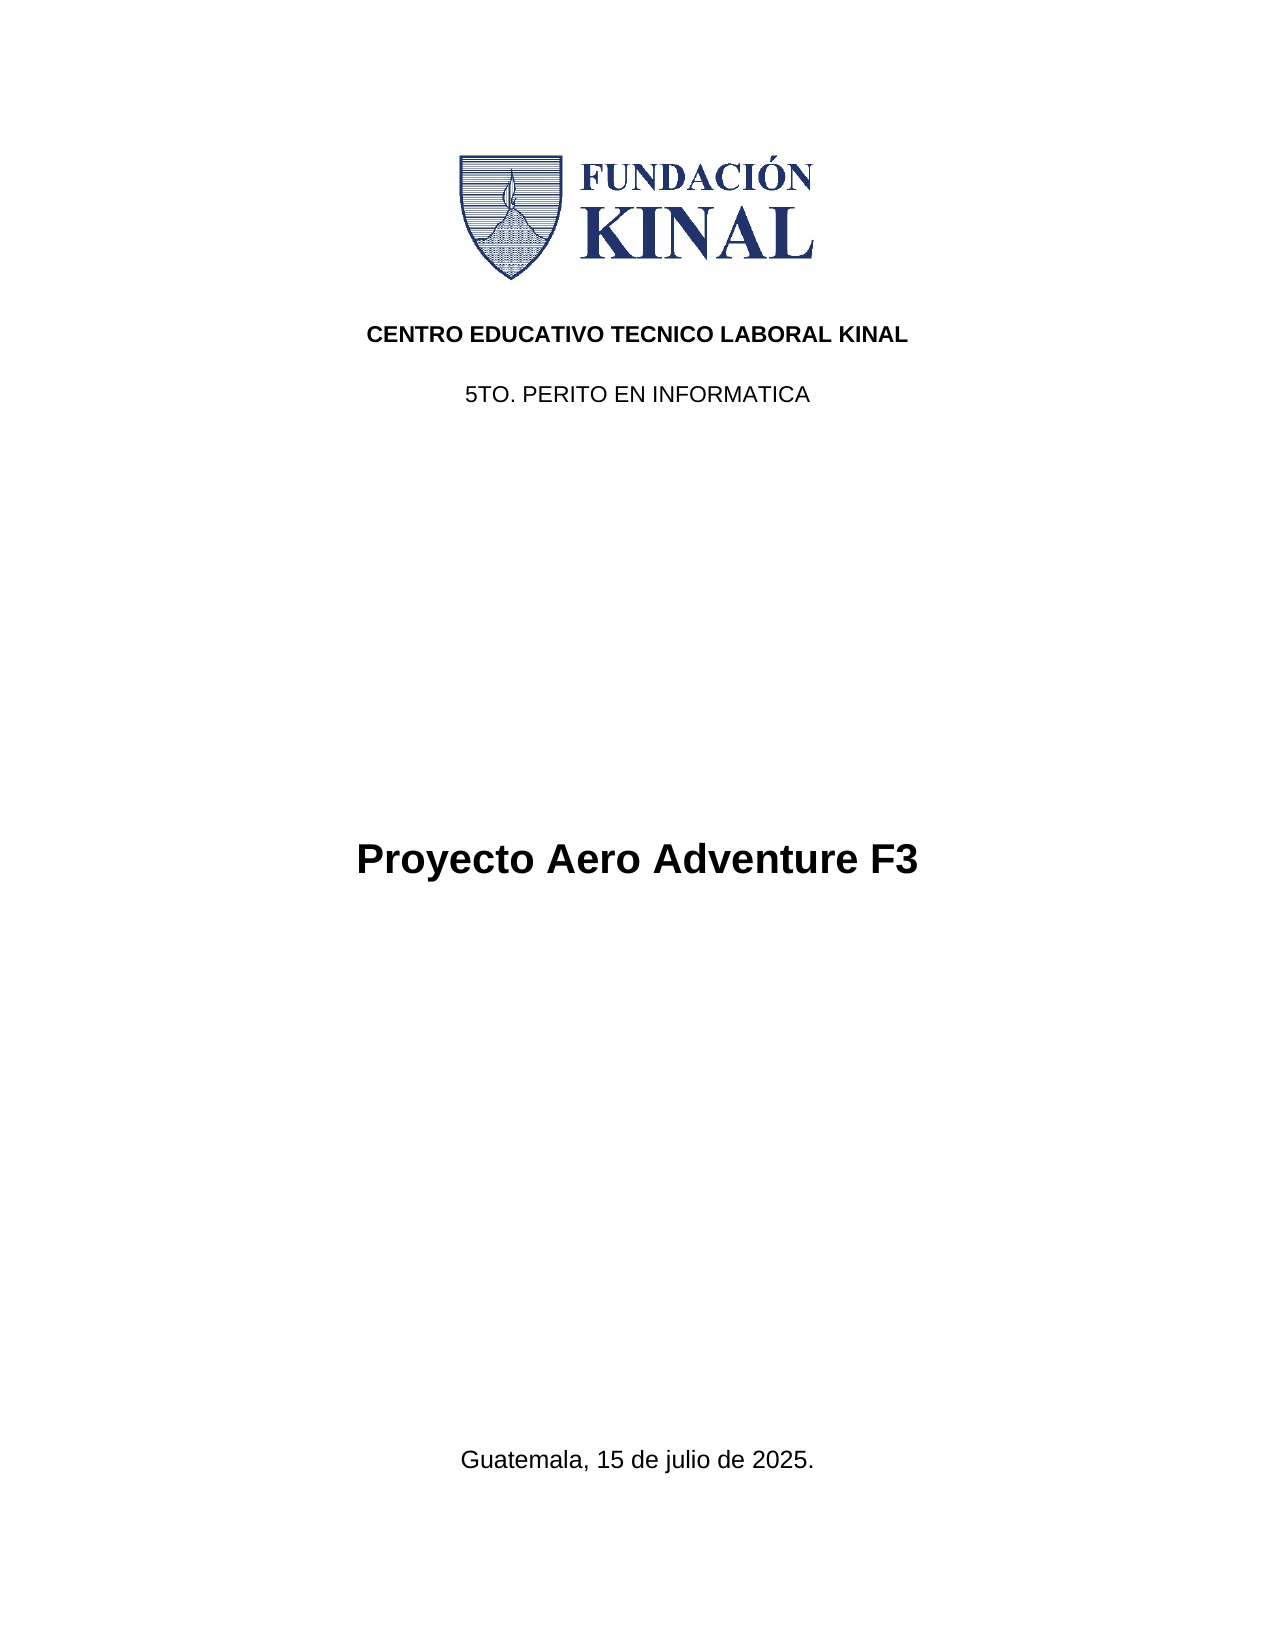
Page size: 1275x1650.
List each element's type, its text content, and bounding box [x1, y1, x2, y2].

text CENTRO EDUCATIVO TECNICO LABORAL KINAL [177, 321, 1098, 347]
text Proyecto Aero Adventure F3 [177, 834, 1098, 882]
picture [453, 147, 822, 287]
text 5TO. PERITO EN INFORMATICA [177, 381, 1098, 408]
text Guatemala, 15 de julio de 2025. [177, 1445, 1098, 1473]
